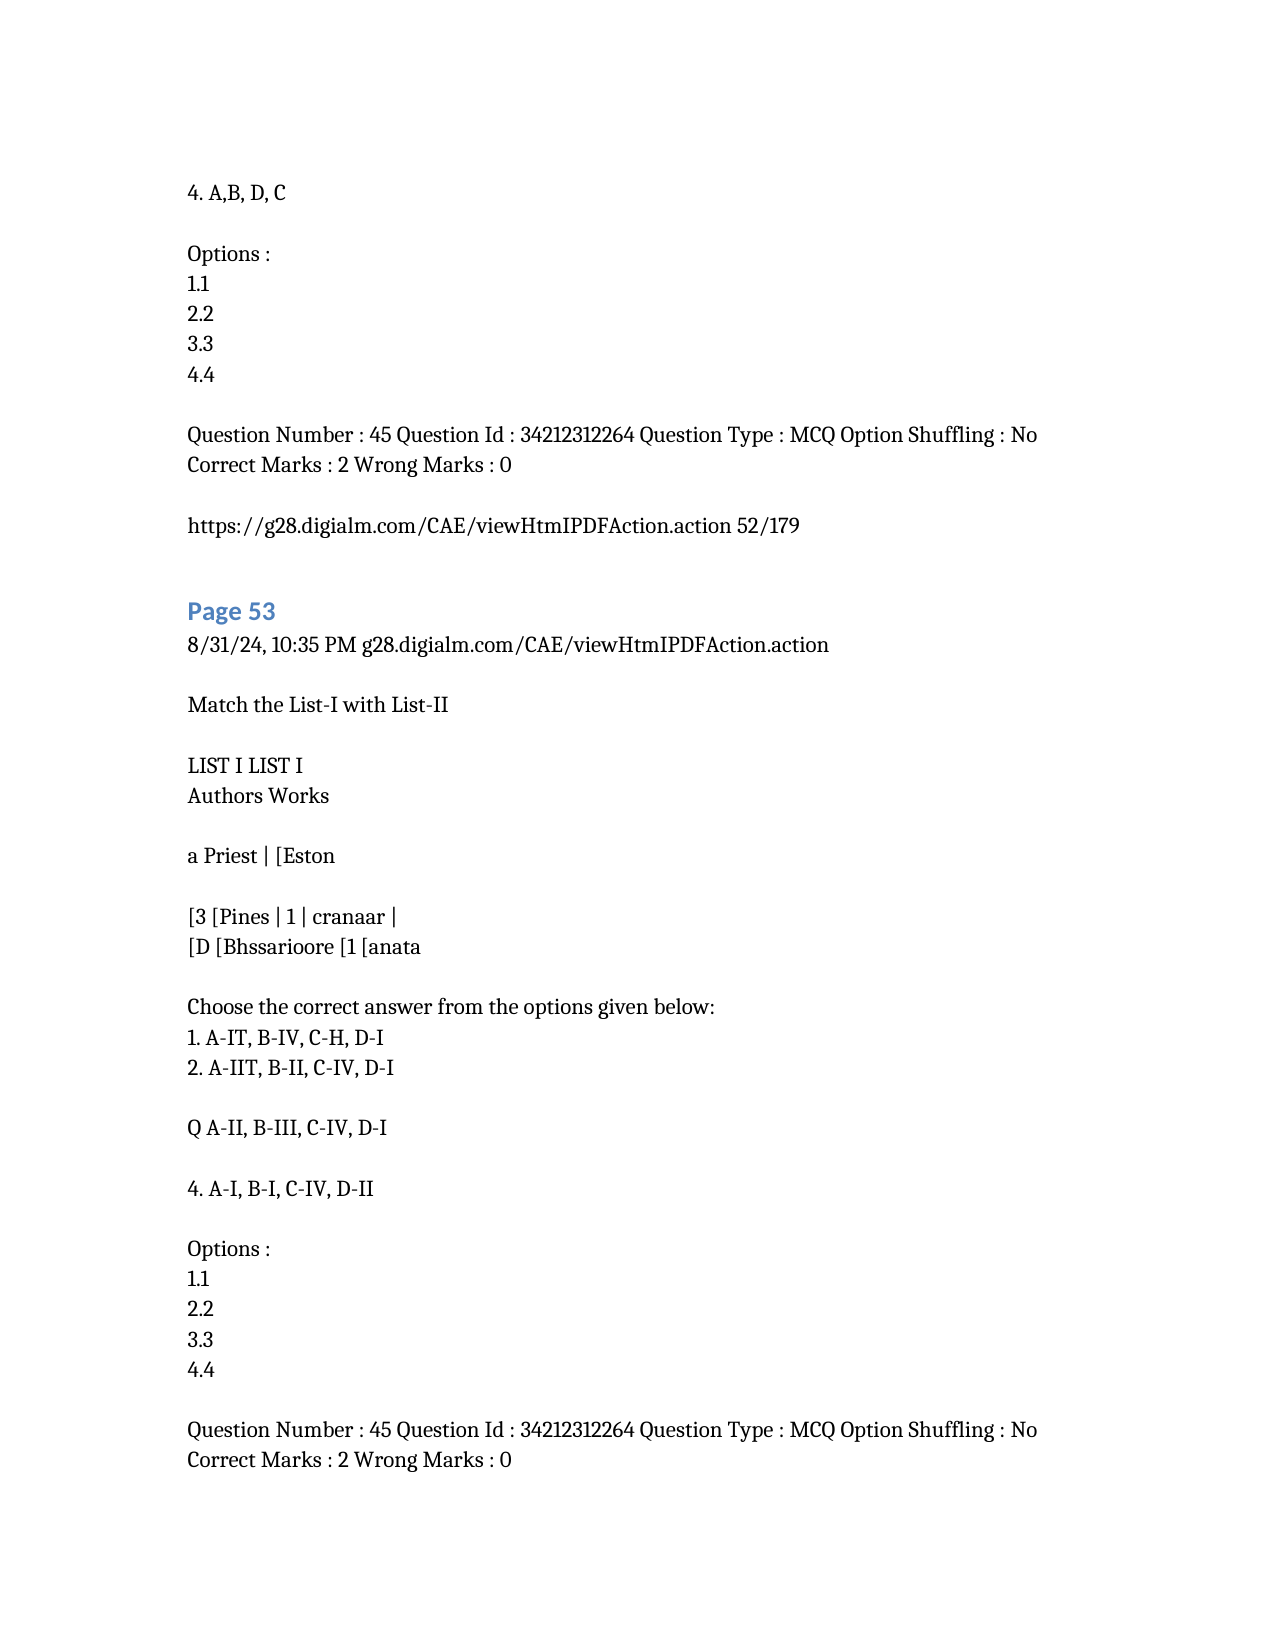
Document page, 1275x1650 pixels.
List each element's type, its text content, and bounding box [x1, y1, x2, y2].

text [187, 150, 1087, 569]
subtitle Page 53 [187, 594, 1087, 627]
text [187, 632, 1087, 1474]
